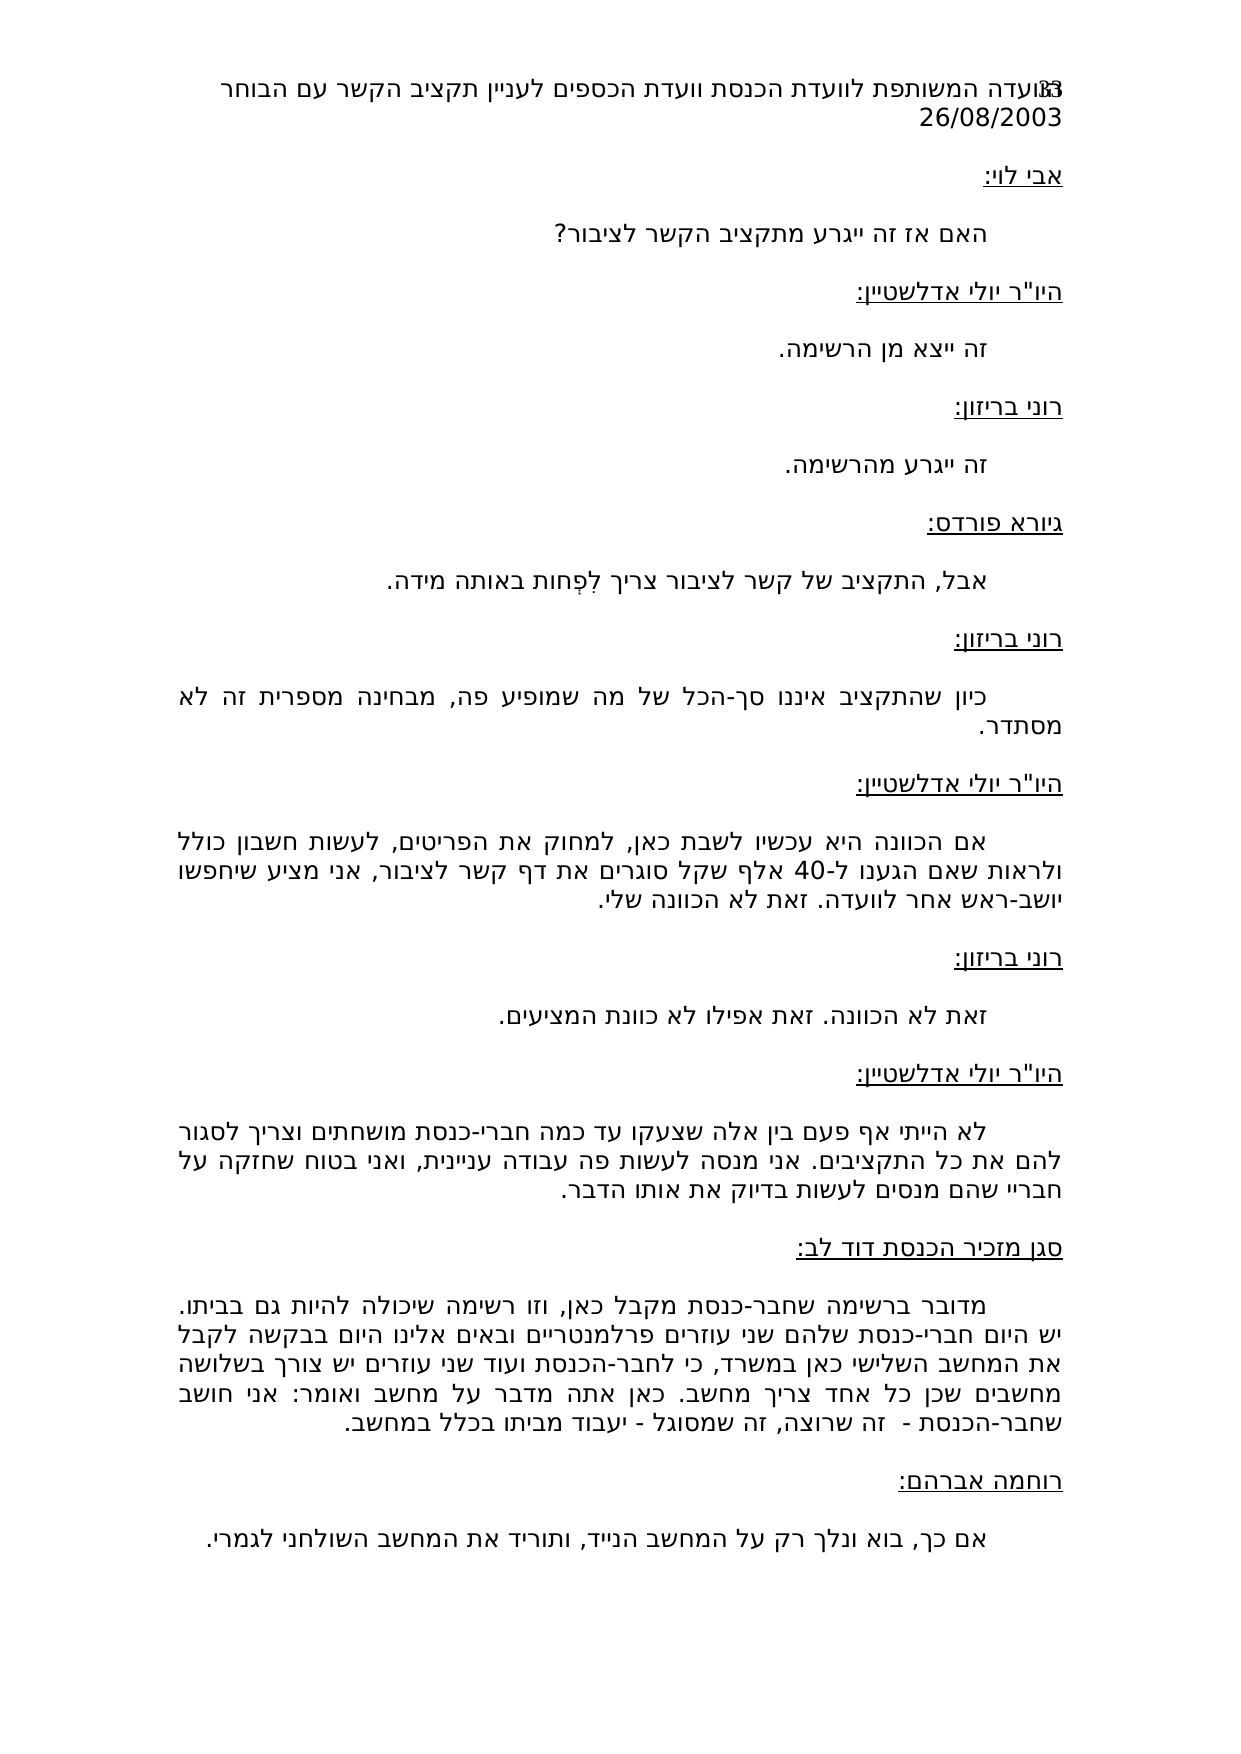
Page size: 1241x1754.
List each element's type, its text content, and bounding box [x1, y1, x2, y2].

text זאת לא הכוונה. זאת אפילו לא כוונת המציעים. [177, 1001, 1063, 1031]
text לא הייתי אף פעם בין אלה שצעקו עד כמה חברי-כנסת מושחתים וצריך לסגור להם את כל התקציבים. אני מנסה לעשות פה עבודה עניינית, ואני בטוח שחזקה על חבריי שהם מנסים לעשות בדיוק את אותו הדבר. [177, 1117, 1063, 1205]
text סגן מזכיר הכנסת דוד לב: [177, 1233, 1063, 1263]
text האם אז זה ייגרע מתקציב הקשר לציבור? [177, 219, 1063, 248]
text היו"ר יולי אדלשטיין: [177, 1059, 1063, 1088]
text רוחמה אברהם: [177, 1466, 1063, 1495]
text היו"ר יולי אדלשטיין: [177, 769, 1063, 798]
text מדובר ברשימה שחבר-כנסת מקבל כאן, וזו רשימה שיכולה להיות גם בביתו. יש היום חברי-כנסת שלהם שני עוזרים פרלמנטריים ובאים אלינו היום בבקשה לקבל את המחשב השלישי כאן במשרד, כי לחבר-הכנסת ועוד שני עוזרים יש צורך בשלושה מחשבים שכן כל אחד צריך מחשב. כאן אתה מדבר על מחשב ואומר: אני חושב שחבר-הכנסת - זה שרוצה, זה שמסוגל - יעבוד מביתו בכלל במחשב. [177, 1291, 1063, 1437]
text רוני בריזון: [177, 393, 1063, 422]
text אבל, התקציב של קשר לציבור צריך לִפְחות באותה מידה. [177, 566, 1063, 596]
text זה ייגרע מהרשימה. [177, 451, 1063, 480]
text אבי לוי: [177, 161, 1063, 190]
text אם כך, בוא ונלך רק על המחשב הנייד, ותוריד את המחשב השולחני לגמרי. [177, 1524, 1063, 1553]
text זה ייצא מן הרשימה. [177, 335, 1063, 364]
text היו"ר יולי אדלשטיין: [177, 277, 1063, 306]
text רוני בריזון: [177, 943, 1063, 973]
text גיורא פורדס: [177, 508, 1063, 538]
text רוני בריזון: [177, 624, 1063, 653]
text אם הכוונה היא עכשיו לשבת כאן, למחוק את הפריטים, לעשות חשבון כולל ולראות שאם הגענו ל-40 אלף שקל סוגרים את דף קשר לציבור, אני מציע שיחפשו יושב-ראש אחר לוועדה. זאת לא הכוונה שלי. [177, 827, 1063, 915]
text כיון שהתקציב איננו סך-הכל של מה שמופיע פה, מבחינה מספרית זה לא מסתדר. [177, 682, 1063, 741]
